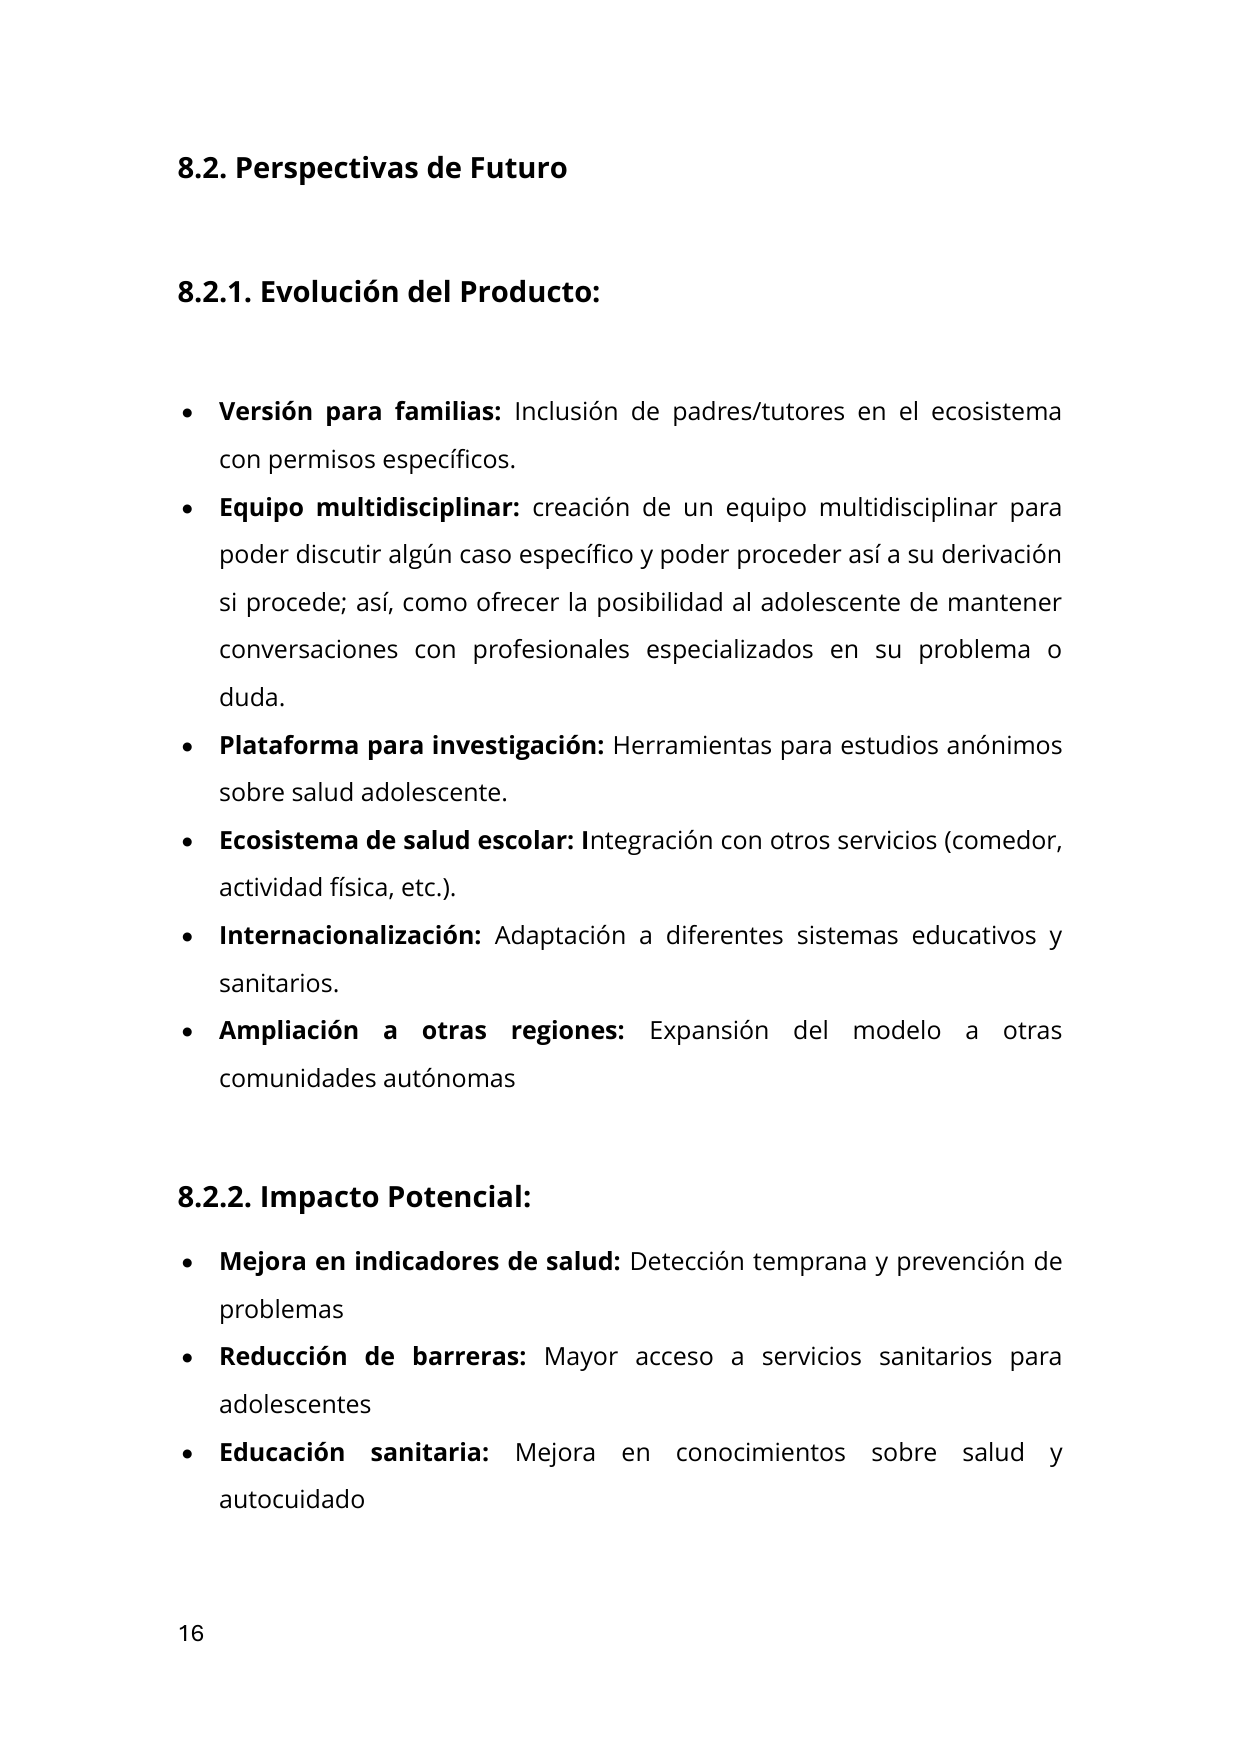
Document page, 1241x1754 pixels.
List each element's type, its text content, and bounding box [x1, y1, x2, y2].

list Equipo multidisciplinar: creación de un equipo multidisciplinar para poder discutir algún caso específico y poder proceder así a su derivación si procede; así, como ofrecer la posibilidad al adolescente de mantener conversaciones con profesionales especializados en su problema o duda. [181, 489, 1063, 714]
list Ecosistema de salud escolar: Integración con otros servicios (comedor, actividad física, etc.). [181, 822, 1063, 904]
list Educación sanitaria: Mejora en conocimientos sobre salud y autocuidado [181, 1434, 1063, 1516]
text 8.2.2. Impacto Potencial: [177, 1176, 1063, 1216]
list Reducción de barreras: Mayor acceso a servicios sanitarios para adolescentes [181, 1339, 1063, 1421]
list Ampliación a otras regiones: Expansión del modelo a otras comunidades autónomas [181, 1013, 1063, 1094]
list Versión para familias: Inclusión de padres/tutores en el ecosistema con permisos específicos. [181, 394, 1063, 476]
text 8.2.1. Evolución del Producto: [177, 271, 1063, 311]
list Internacionalización: Adaptación a diferentes sistemas educativos y sanitarios. [181, 918, 1063, 999]
text 8.2. Perspectivas de Futuro [177, 148, 1063, 187]
list Mejora en indicadores de salud: Detección temprana y prevención de problemas [181, 1244, 1063, 1326]
list Plataforma para investigación: Herramientas para estudios anónimos sobre salud adolescente. [181, 727, 1063, 809]
